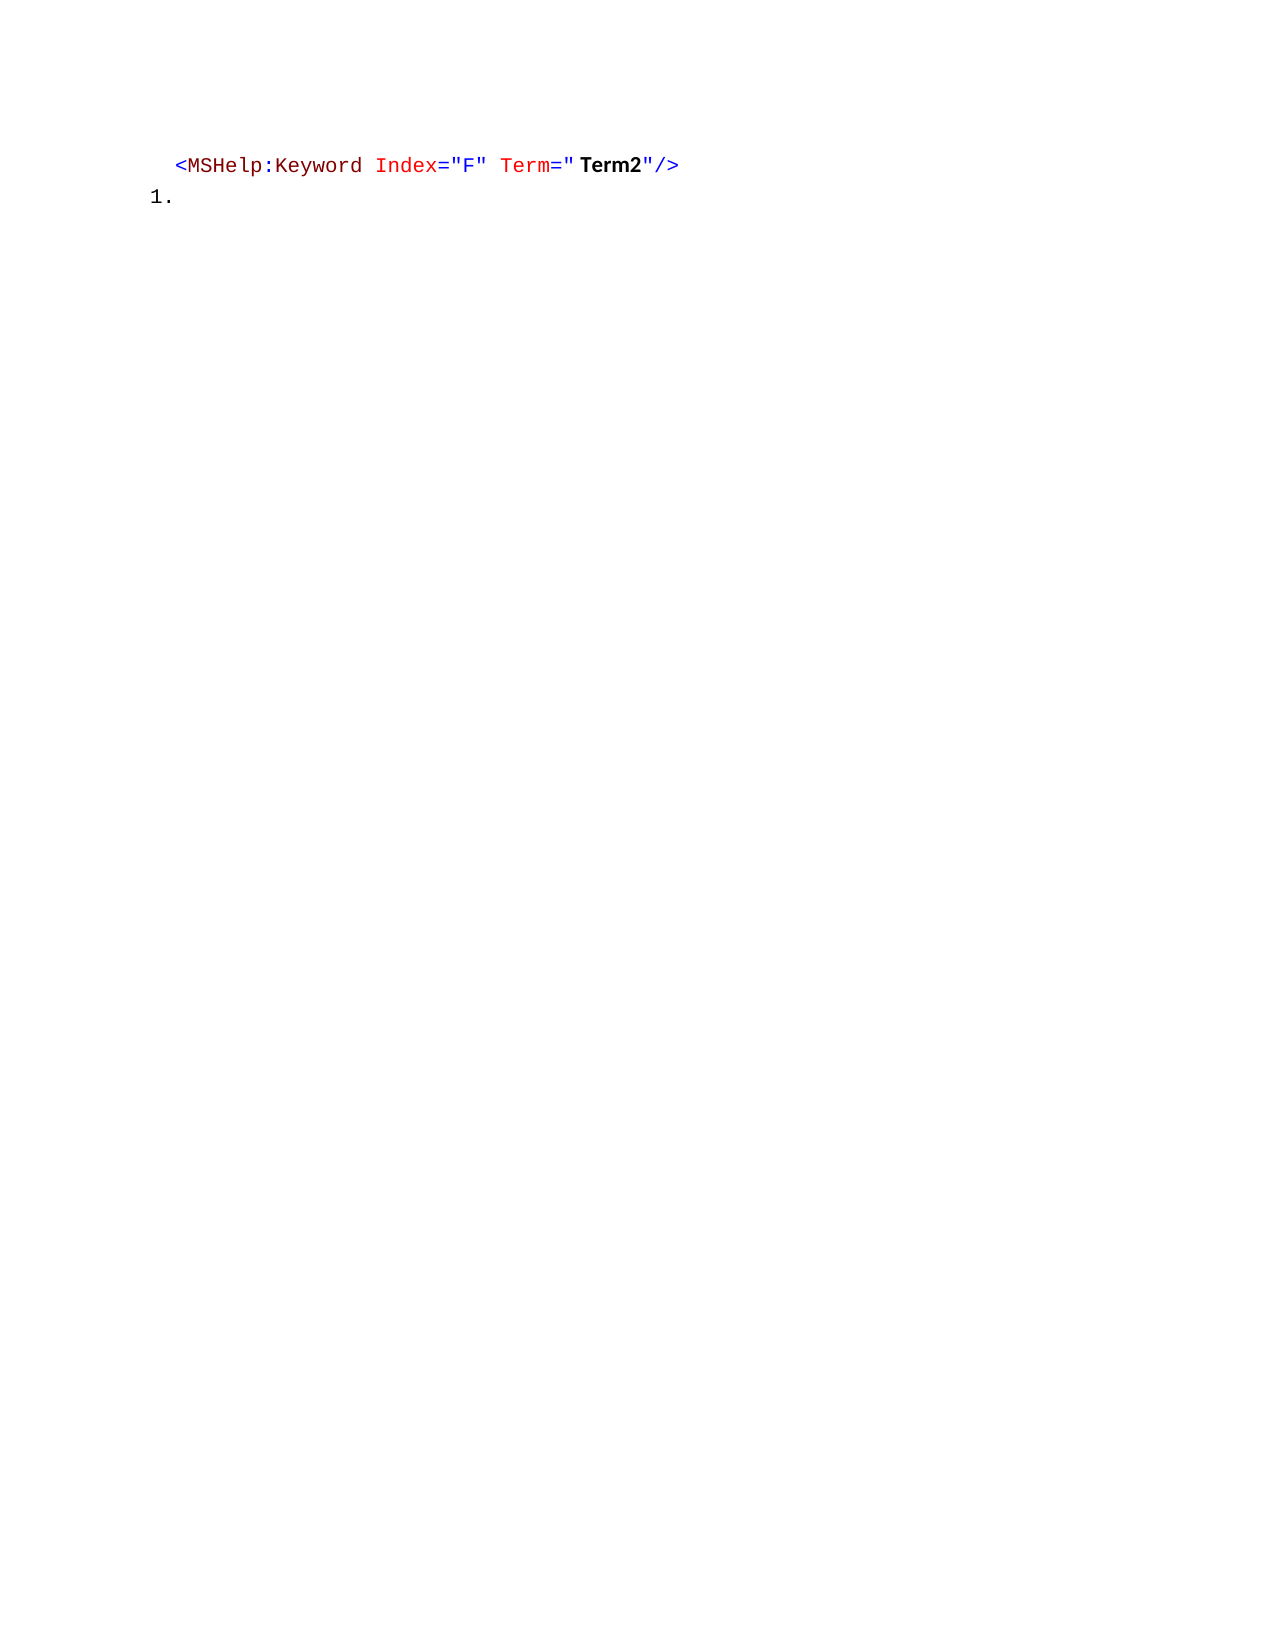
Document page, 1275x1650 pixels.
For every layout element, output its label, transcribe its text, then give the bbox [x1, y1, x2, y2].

text <MSHelp:Keyword Index="F" Term=" Term2"/> [150, 150, 1125, 178]
